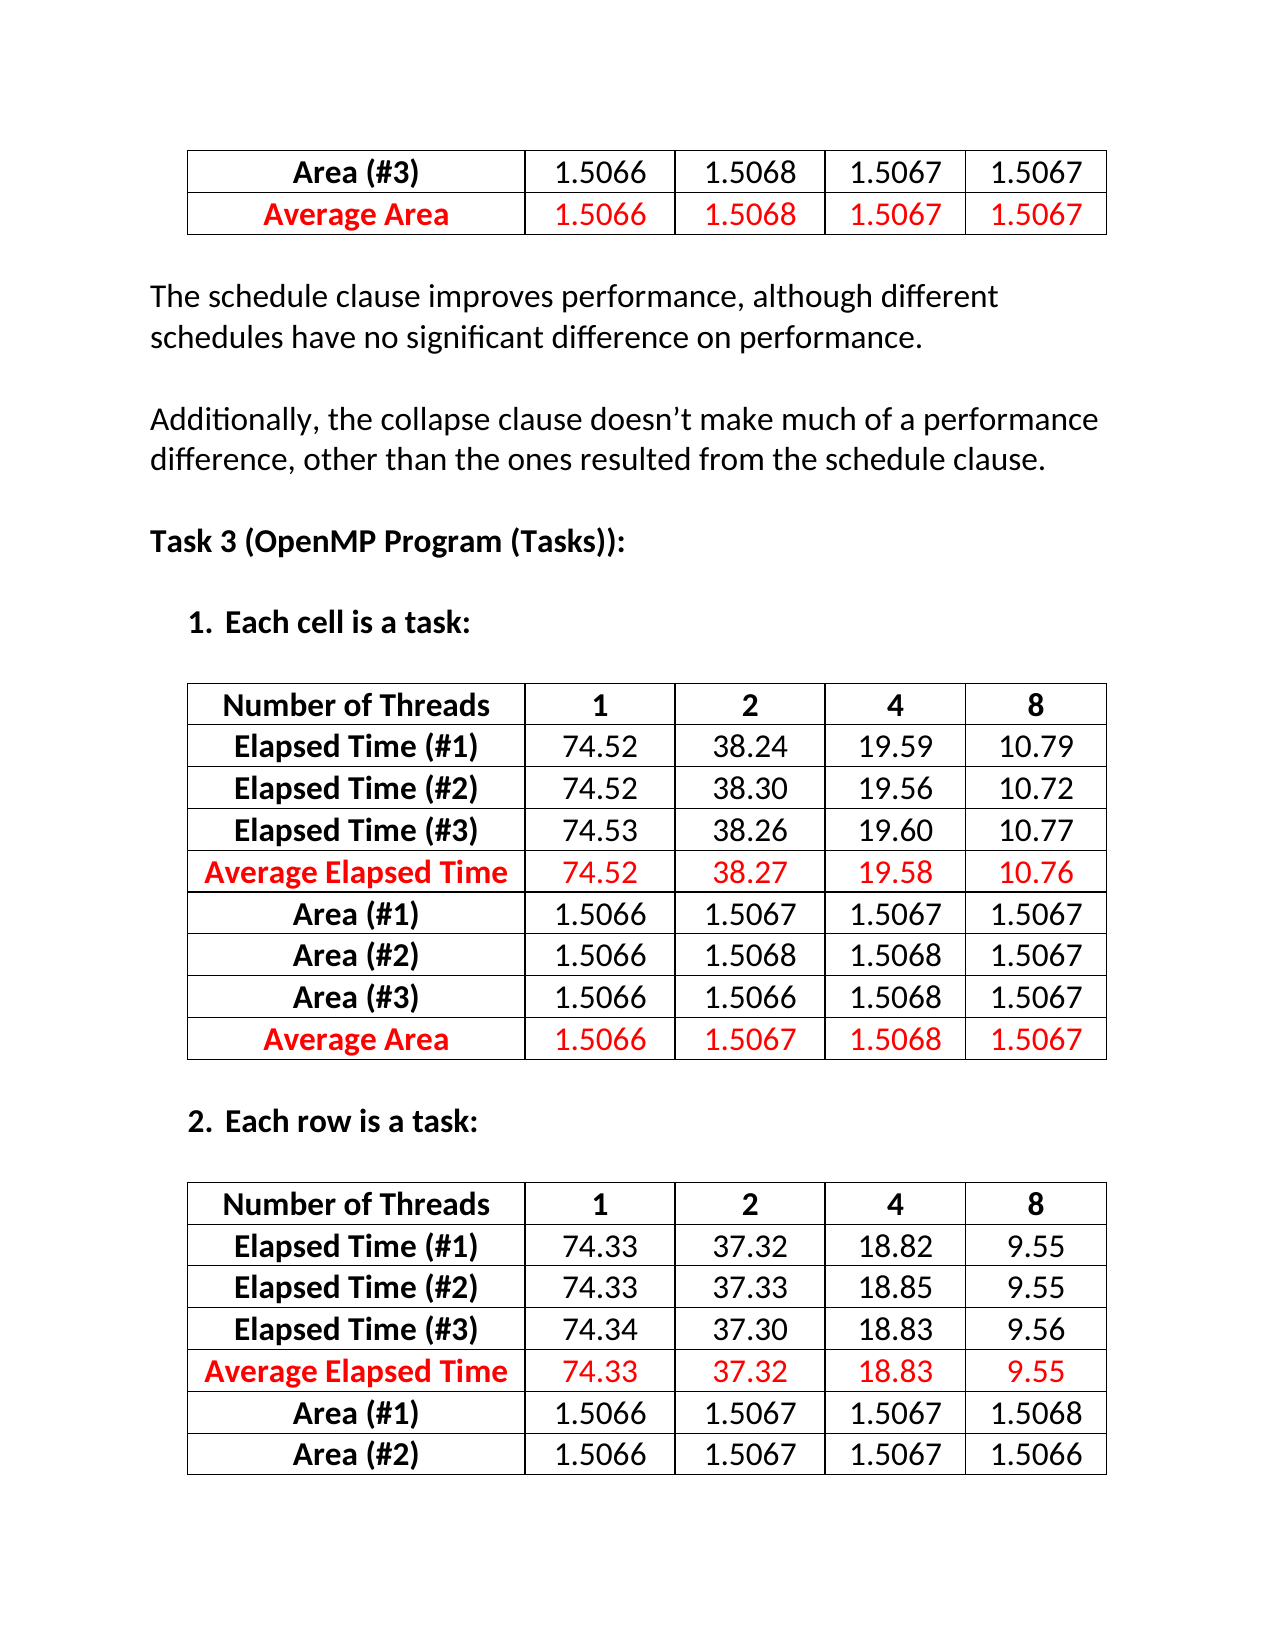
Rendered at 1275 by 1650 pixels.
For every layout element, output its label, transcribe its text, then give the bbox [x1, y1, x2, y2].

table_cell 74.33 [526, 1350, 674, 1391]
table_cell 18.85 [826, 1266, 965, 1307]
table_cell 1.5068 [826, 934, 965, 975]
table_cell 37.32 [676, 1225, 824, 1265]
table_cell Area (#3) [188, 976, 524, 1017]
table_cell 18.83 [826, 1308, 965, 1349]
text Task 3 (OpenMP Program (Tasks)): [150, 520, 1125, 560]
table_cell 19.56 [826, 767, 965, 808]
table_cell 1.5067 [826, 151, 965, 192]
text The schedule clause improves performance, although different schedules have no significant difference on performance. [150, 275, 1125, 357]
table_header 2 [676, 1183, 824, 1223]
table_cell 1.5066 [526, 976, 674, 1017]
table_cell 18.82 [826, 1225, 965, 1265]
table_cell 1.5068 [966, 1392, 1106, 1432]
table_cell 38.26 [676, 809, 824, 850]
table_cell 1.5066 [526, 1018, 674, 1058]
table_cell 1.5067 [826, 193, 965, 233]
table_cell 74.33 [526, 1266, 674, 1307]
table_cell 37.33 [676, 1266, 824, 1307]
table_cell 38.30 [676, 767, 824, 808]
table_cell 1.5066 [526, 893, 674, 933]
table_cell 1.5066 [526, 151, 674, 192]
table_cell Elapsed Time (#2) [188, 1266, 524, 1307]
table_header 4 [826, 1183, 965, 1223]
table_header 8 [966, 684, 1106, 724]
table_cell 1.5067 [966, 976, 1106, 1017]
table_cell Elapsed Time (#3) [188, 809, 524, 850]
table_cell 1.5066 [526, 1434, 674, 1474]
table_cell 9.55 [966, 1266, 1106, 1307]
table_cell 74.34 [526, 1308, 674, 1349]
table_cell 9.56 [966, 1308, 1106, 1349]
table_cell 19.58 [826, 851, 965, 891]
table_cell Average Elapsed Time [188, 851, 524, 891]
table_header 8 [966, 1183, 1106, 1223]
table_cell Average Area [188, 1018, 524, 1058]
text Additionally, the collapse clause doesn’t make much of a performance difference, other than the ones resulted from the schedule clause. [150, 397, 1125, 479]
table_cell 10.77 [966, 809, 1106, 850]
table_header 1 [526, 1183, 674, 1223]
table_cell 74.53 [526, 809, 674, 850]
table_cell Area (#3) [188, 151, 524, 192]
table_cell 1.5067 [826, 1392, 965, 1432]
table_header Number of Threads [188, 1183, 524, 1223]
table_cell 1.5067 [966, 893, 1106, 933]
table_header Number of Threads [188, 684, 524, 724]
table_cell 9.55 [966, 1350, 1106, 1391]
table_cell 9.55 [966, 1225, 1106, 1265]
table_cell 1.5066 [526, 934, 674, 975]
list Each cell is a task: [187, 601, 1125, 642]
table_cell 1.5067 [826, 1434, 965, 1474]
table_cell 74.33 [526, 1225, 674, 1265]
table_cell Elapsed Time (#2) [188, 767, 524, 808]
table_cell 10.72 [966, 767, 1106, 808]
table_cell 19.59 [826, 725, 965, 766]
table_cell Area (#2) [188, 1434, 524, 1474]
table_cell 1.5067 [676, 1392, 824, 1432]
table_cell 10.76 [966, 851, 1106, 891]
table_cell 1.5067 [826, 893, 965, 933]
table_cell 37.32 [676, 1350, 824, 1391]
table_cell Elapsed Time (#1) [188, 1225, 524, 1265]
table_header 1 [526, 684, 674, 724]
table_cell 1.5067 [966, 193, 1106, 233]
table_cell Average Area [188, 193, 524, 233]
table_cell 10.79 [966, 725, 1106, 766]
table_header 4 [826, 684, 965, 724]
table_cell Average Elapsed Time [188, 1350, 524, 1391]
table_cell 1.5067 [966, 1018, 1106, 1058]
table_cell 37.30 [676, 1308, 824, 1349]
table_cell 1.5067 [676, 1018, 824, 1058]
table_cell 19.60 [826, 809, 965, 850]
table_cell 1.5067 [966, 151, 1106, 192]
list Each row is a task: [187, 1100, 1125, 1141]
table_cell Elapsed Time (#3) [188, 1308, 524, 1349]
table_cell 74.52 [526, 767, 674, 808]
table_cell 74.52 [526, 851, 674, 891]
table_cell 1.5066 [526, 1392, 674, 1432]
table_cell Elapsed Time (#1) [188, 725, 524, 766]
table_cell Area (#2) [188, 934, 524, 975]
table_cell 1.5068 [676, 193, 824, 233]
table_cell 38.24 [676, 725, 824, 766]
table_cell Area (#1) [188, 893, 524, 933]
table_cell 1.5067 [676, 1434, 824, 1474]
table_cell Area (#1) [188, 1392, 524, 1432]
table_cell 1.5066 [676, 976, 824, 1017]
table_cell 1.5068 [676, 151, 824, 192]
table_cell 1.5068 [826, 976, 965, 1017]
table_cell 1.5067 [966, 934, 1106, 975]
table_cell 1.5068 [676, 934, 824, 975]
table_cell 1.5068 [826, 1018, 965, 1058]
table_cell 18.83 [826, 1350, 965, 1391]
table_cell 1.5067 [676, 893, 824, 933]
table_cell 74.52 [526, 725, 674, 766]
table_cell 1.5066 [966, 1434, 1106, 1474]
table_cell 38.27 [676, 851, 824, 891]
table_cell 1.5066 [526, 193, 674, 233]
table_header 2 [676, 684, 824, 724]
